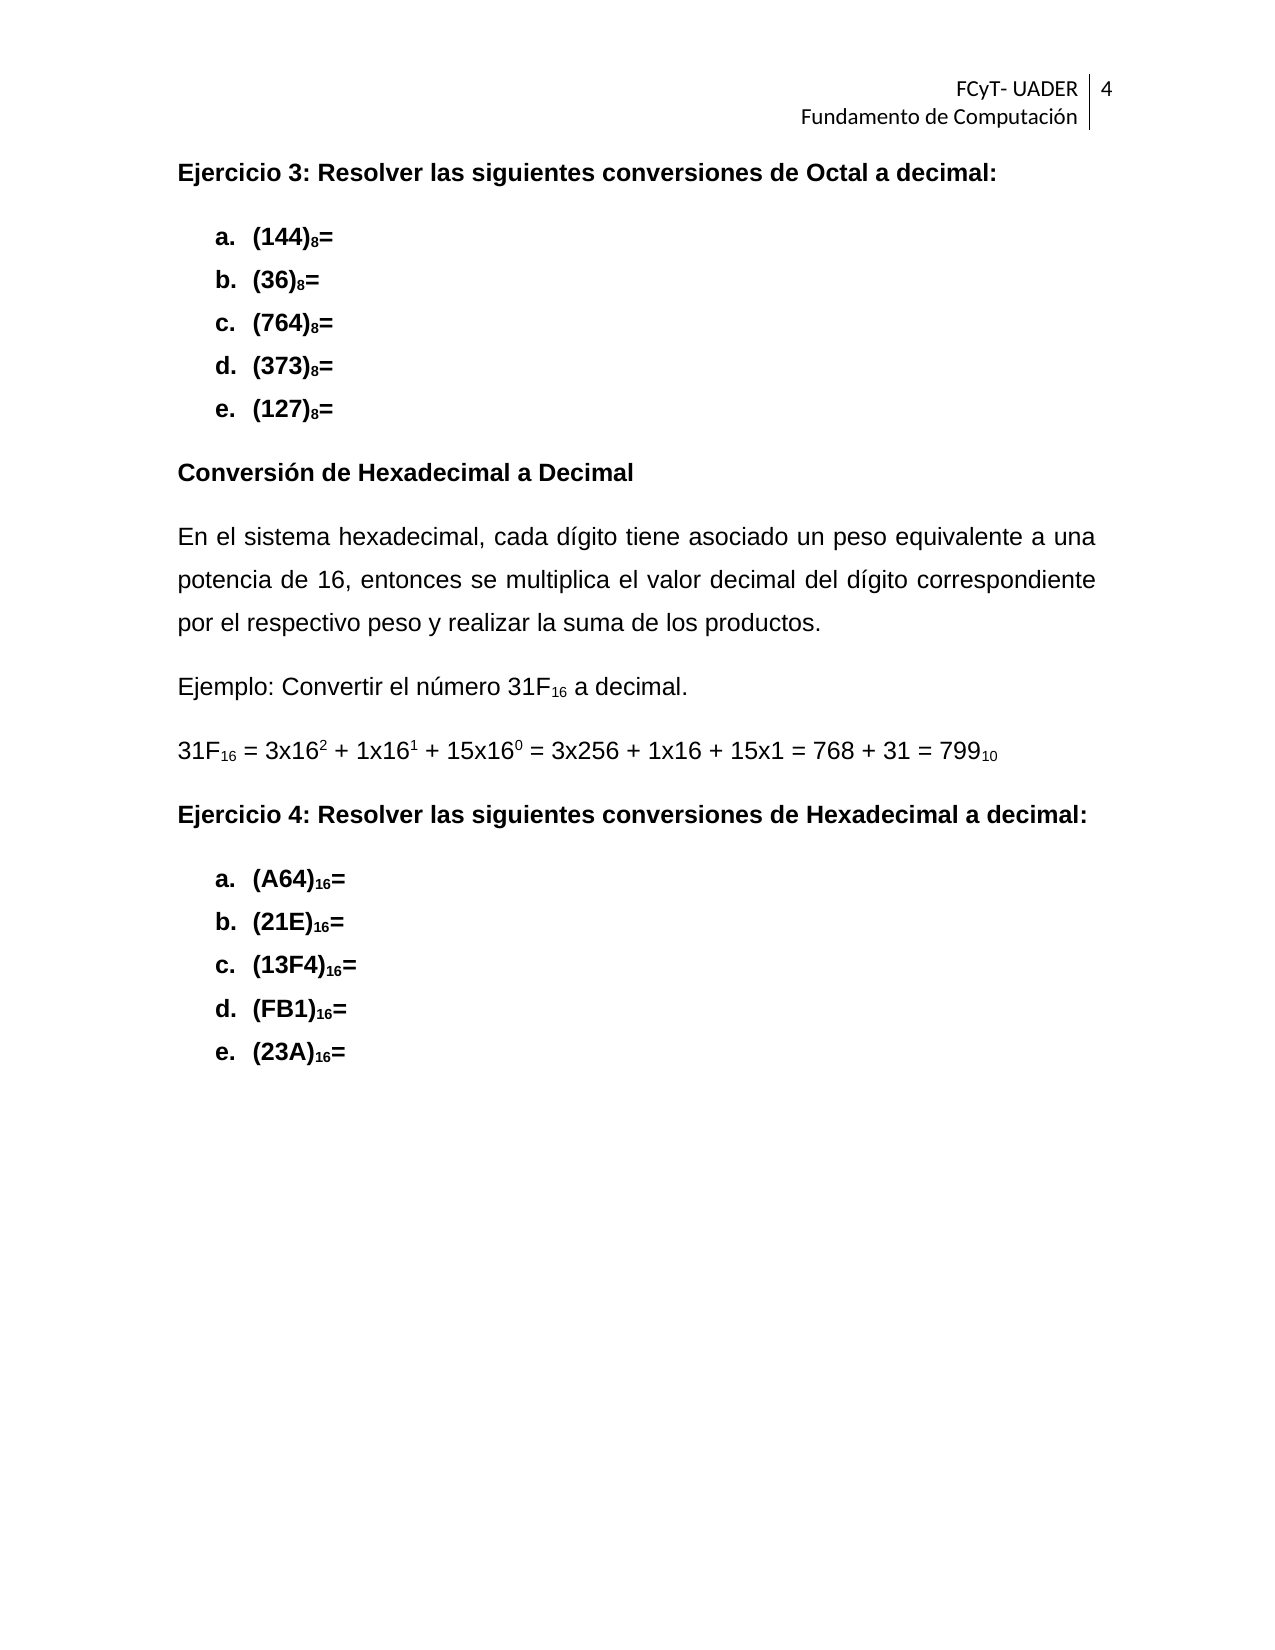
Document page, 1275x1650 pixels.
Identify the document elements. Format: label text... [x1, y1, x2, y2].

text Conversión de Hexadecimal a Decimal [177, 458, 1098, 487]
text Ejercicio 3: Resolver las siguientes conversiones de Octal a decimal: [177, 158, 1098, 187]
text Ejemplo: Convertir el número 31F16 a decimal. [177, 672, 1098, 701]
list (127)8= [215, 394, 1098, 423]
list (21E)16= [215, 907, 1098, 936]
text 31F16 = 3x162 + 1x161 + 15x160 = 3x256 + 1x16 + 15x1 = 768 + 31 = 79910 [177, 736, 1098, 765]
list (144)8= [215, 222, 1098, 251]
list (373)8= [215, 351, 1098, 380]
list (13F4)16= [215, 951, 1098, 979]
list (36)8= [215, 265, 1098, 294]
list (A64)16= [215, 864, 1098, 893]
text En el sistema hexadecimal, cada dígito tiene asociado un peso equivalente a una potencia de 16, entonces se multiplica el valor decimal del dígito correspondiente por el respectivo peso y realizar la suma de los productos. [177, 522, 1098, 637]
list (764)8= [215, 308, 1098, 337]
list (23A)16= [215, 1037, 1098, 1066]
list (FB1)16= [215, 994, 1098, 1022]
text Ejercicio 4: Resolver las siguientes conversiones de Hexadecimal a decimal: [177, 800, 1098, 829]
